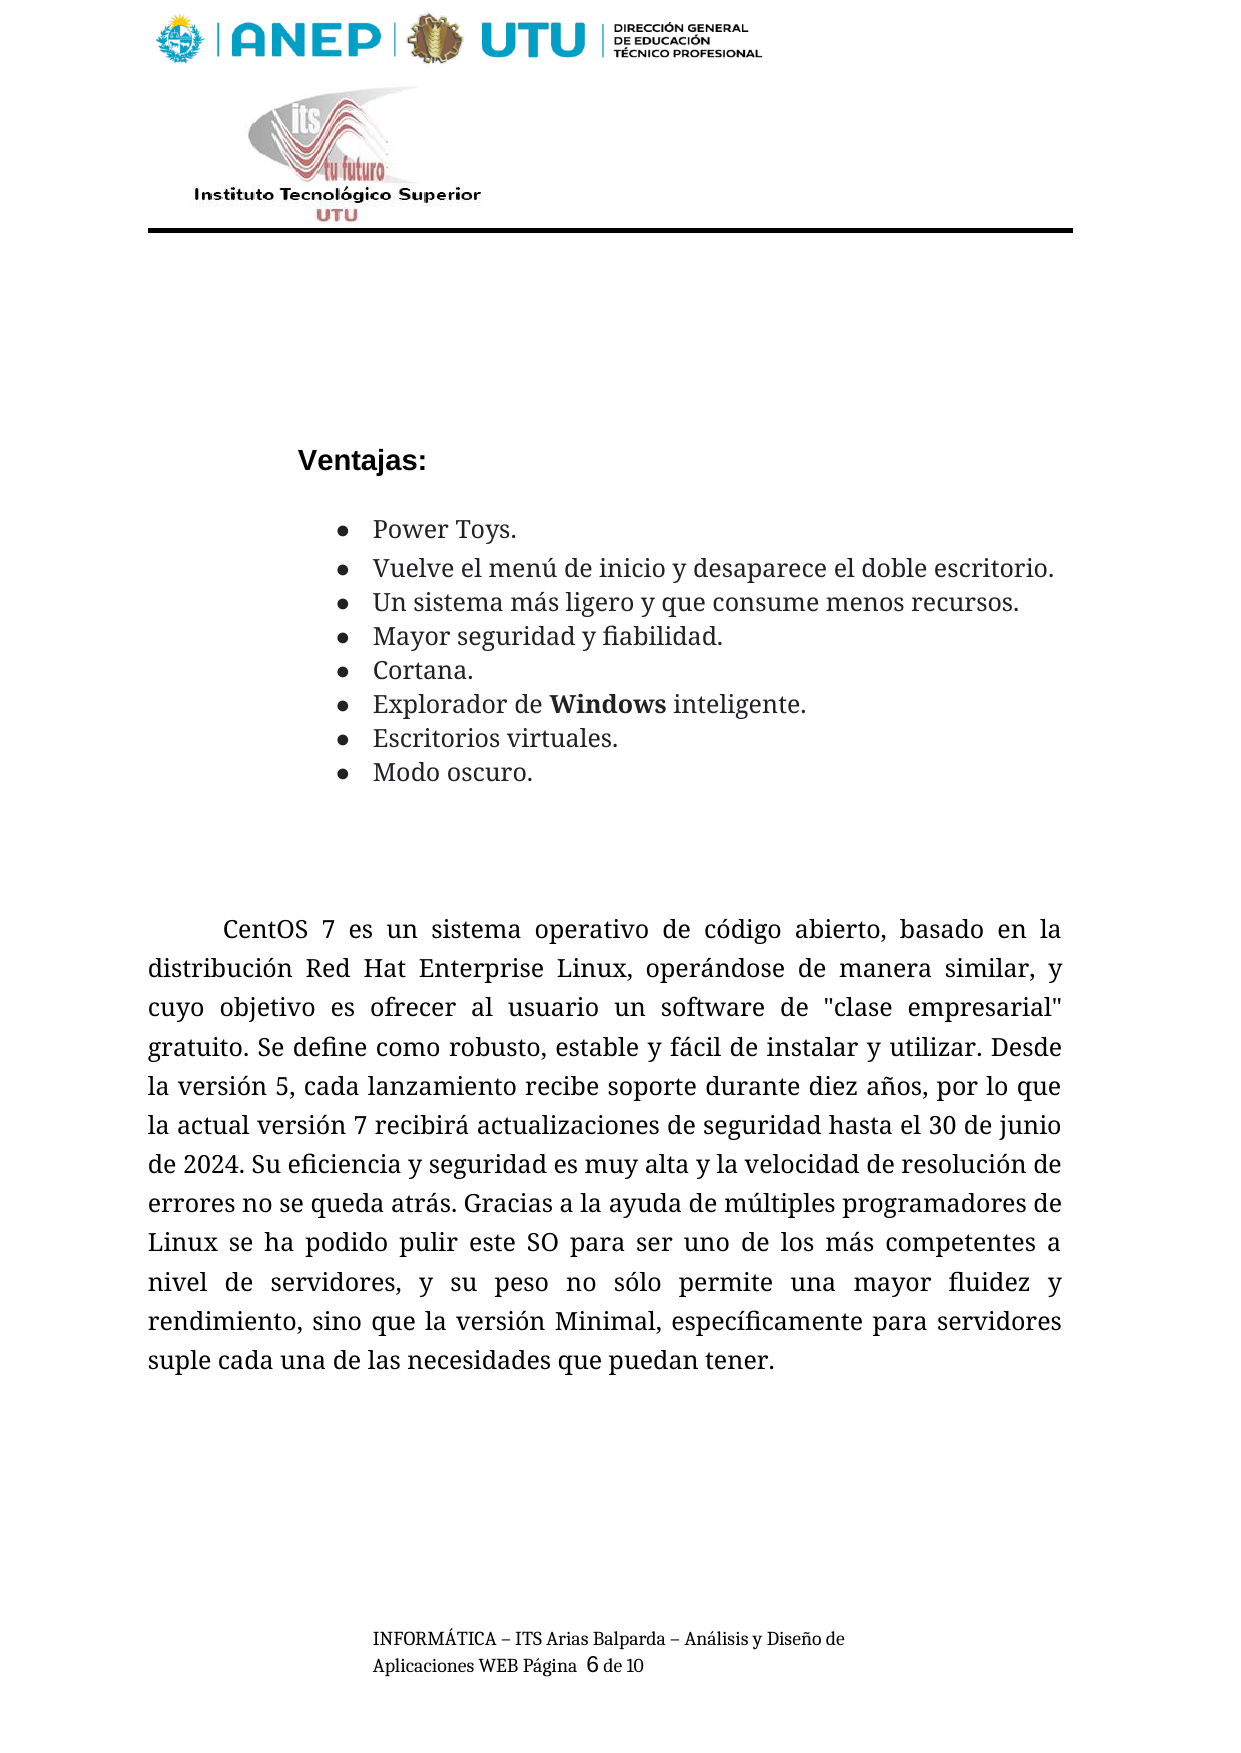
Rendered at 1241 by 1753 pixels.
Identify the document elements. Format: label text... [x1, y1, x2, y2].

list Modo oscuro. [335, 755, 1063, 789]
list Un sistema más ligero y que consume menos recursos. [335, 585, 1063, 619]
list Cortana. [335, 653, 1063, 687]
list Power Toys. [335, 512, 1063, 546]
list Mayor seguridad y fiabilidad. [335, 619, 1063, 653]
picture [147, 0, 776, 229]
text Ventajas: [298, 443, 1063, 476]
text CentOS 7 es un sistema operativo de código abierto, basado en la distribución Red Hat Enterprise Linux, operándose de manera similar, y cuyo objetivo es ofrecer al usuario un software de "clase empresarial" gratuito. Se define como robusto, estable y fácil de instalar y utilizar. Desde la versión 5, cada lanzamiento recibe soporte durante diez años, por lo que la actual versión 7 recibirá actualizaciones de seguridad hasta el 30 de junio de 2024. Su eficiencia y seguridad es muy alta y la velocidad de resolución de errores no se queda atrás. Gracias a la ayuda de múltiples programadores de Linux se ha podido pulir este SO para ser uno de los más competentes a nivel de servidores, y su peso no sólo permite una mayor fluidez y rendimiento, sino que la versión Minimal, específicamente para servidores suple cada una de las necesidades que puedan tener. [148, 912, 1063, 1377]
list Escritorios virtuales. [335, 721, 1063, 755]
list Explorador de Windows inteligente. [335, 687, 1063, 721]
list Vuelve el menú de inicio y desaparece el doble escritorio. [335, 551, 1063, 585]
